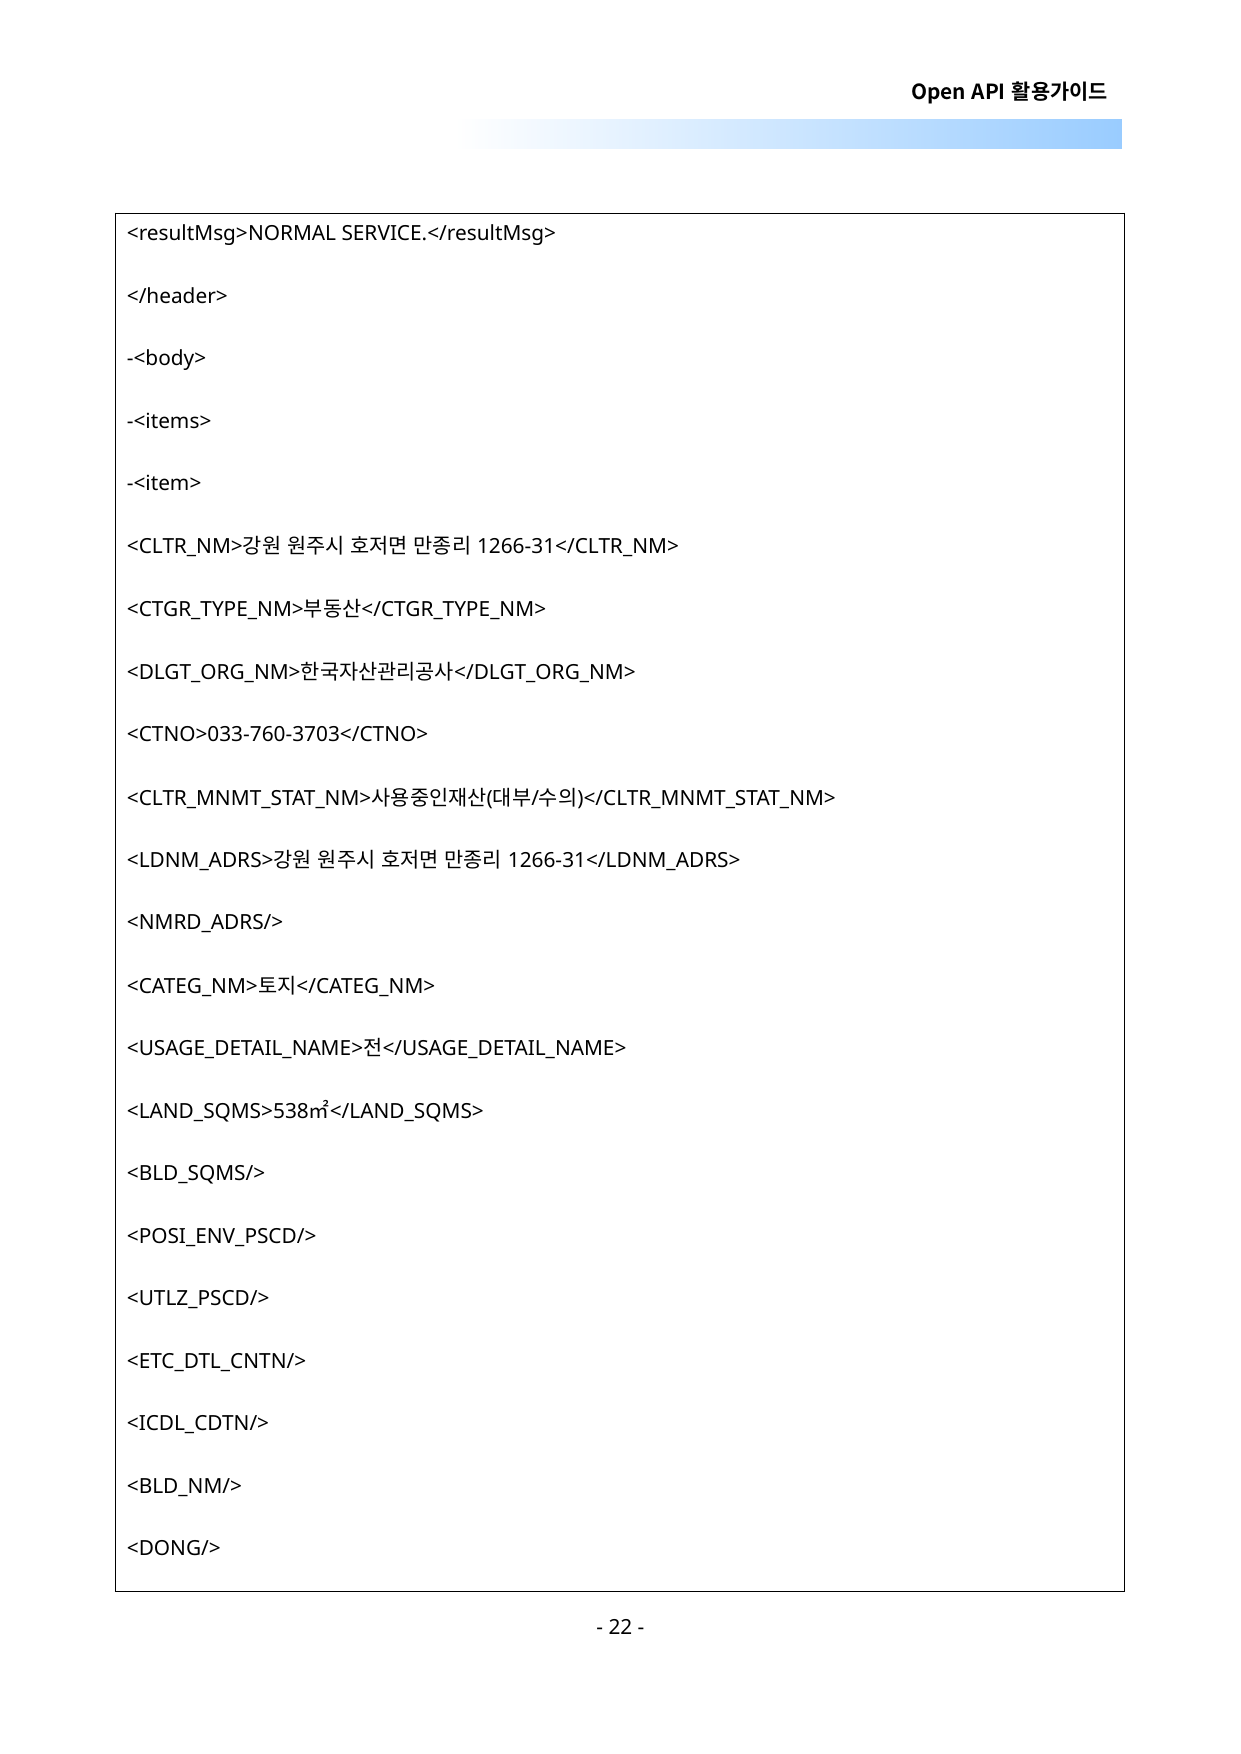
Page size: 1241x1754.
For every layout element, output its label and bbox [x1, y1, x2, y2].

table_cell [116, 214, 1124, 1591]
